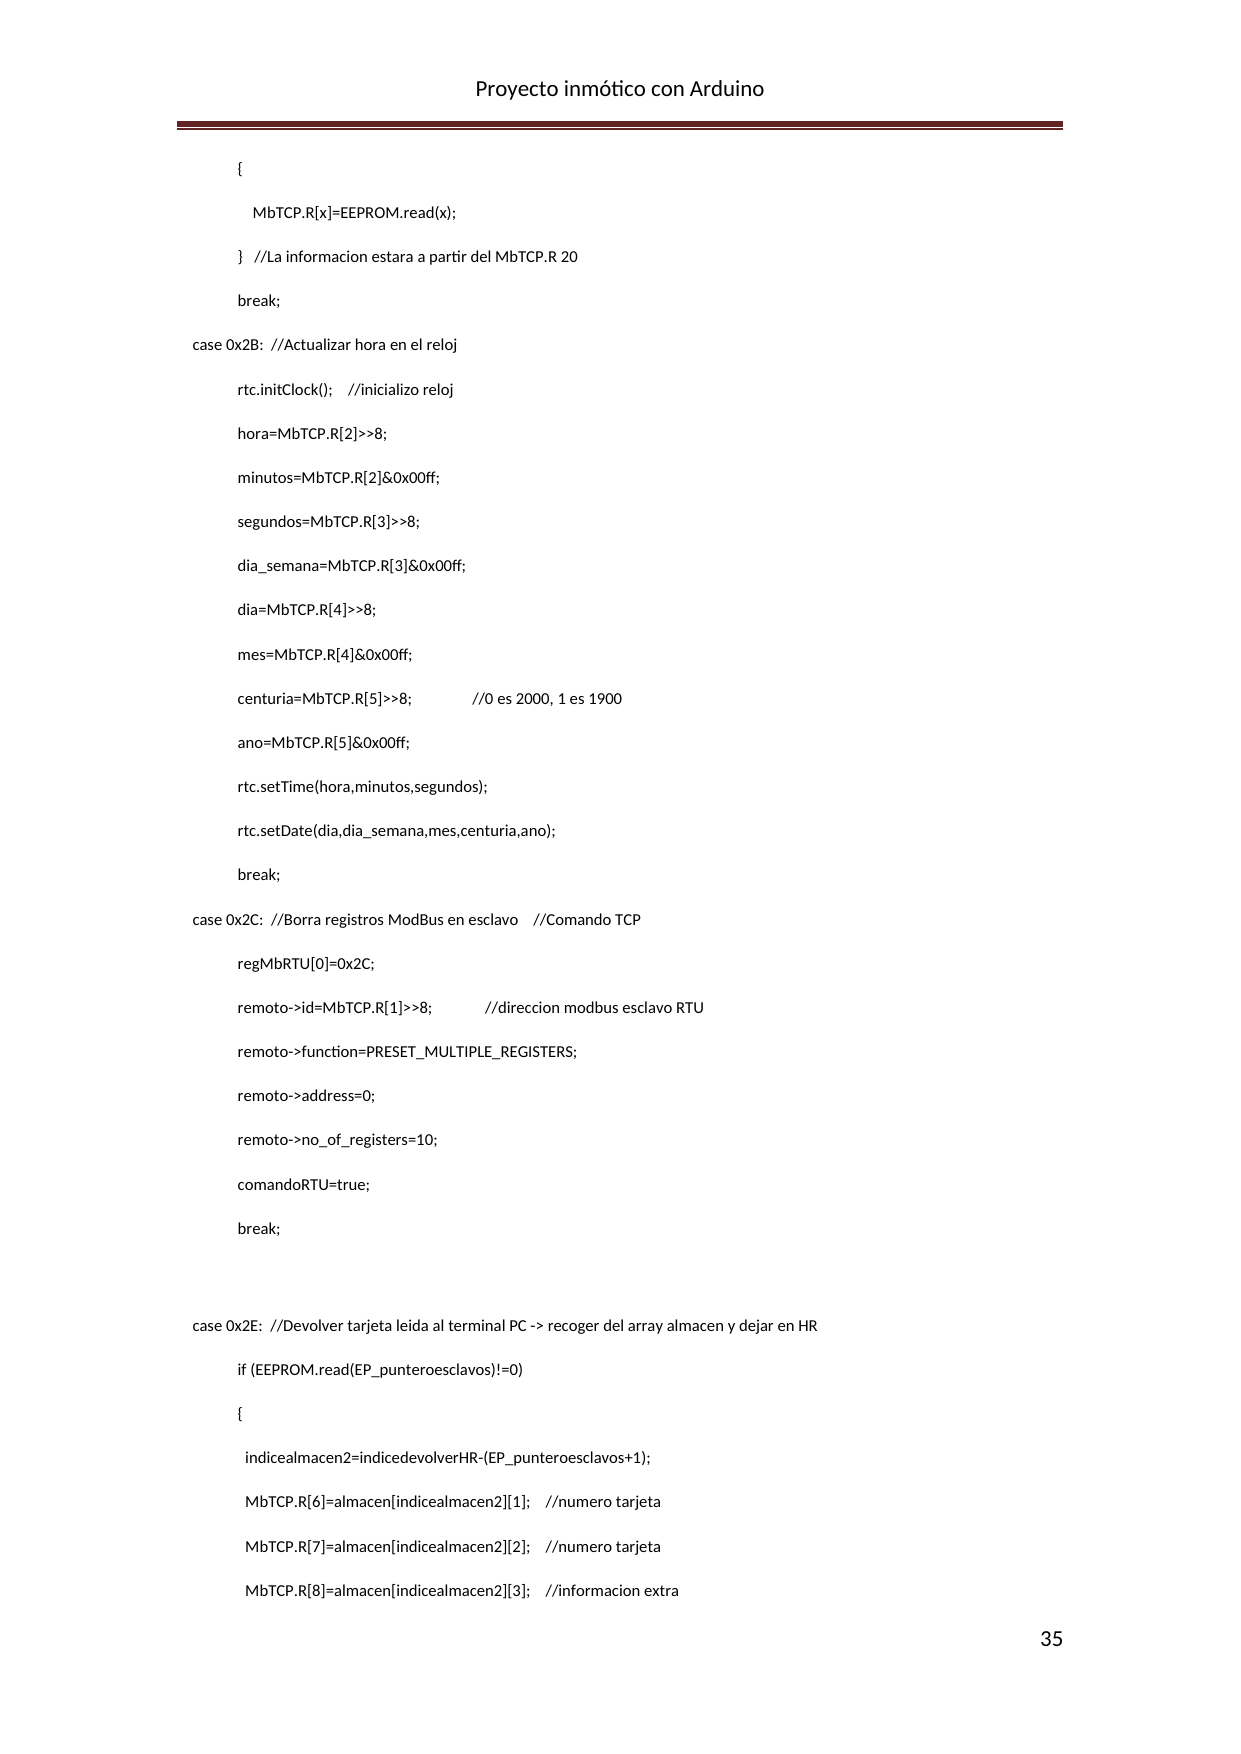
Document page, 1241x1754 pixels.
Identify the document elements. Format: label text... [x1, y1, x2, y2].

text segundos=MbTCP.R[3]>>8; [177, 511, 1063, 532]
text case 0x2B: //Actualizar hora en el reloj [177, 334, 1063, 355]
text indicealmacen2=indicedevolverHR-(EP_punteroesclavos+1); [177, 1448, 1063, 1468]
text dia_semana=MbTCP.R[3]&0x00ff; [177, 555, 1063, 576]
text case 0x2C: //Borra registros ModBus en esclavo //Comando TCP [177, 909, 1063, 929]
text remoto->no_of_registers=10; [177, 1129, 1063, 1150]
text MbTCP.R[7]=almacen[indicealmacen2][2]; //numero tarjeta [177, 1536, 1063, 1556]
text centuria=MbTCP.R[5]>>8; //0 es 2000, 1 es 1900 [177, 688, 1063, 708]
text rtc.initClock(); //inicializo reloj [177, 379, 1063, 399]
text break; [177, 290, 1063, 311]
text MbTCP.R[8]=almacen[indicealmacen2][3]; //informacion extra [177, 1580, 1063, 1600]
text mes=MbTCP.R[4]&0x00ff; [177, 644, 1063, 664]
text { [177, 1403, 1063, 1424]
text } //La informacion estara a partir del MbTCP.R 20 [177, 246, 1063, 267]
text remoto->function=PRESET_MULTIPLE_REGISTERS; [177, 1041, 1063, 1062]
text rtc.setDate(dia,dia_semana,mes,centuria,ano); [177, 820, 1063, 841]
text MbTCP.R[x]=EEPROM.read(x); [177, 202, 1063, 222]
text remoto->id=MbTCP.R[1]>>8; //direccion modbus esclavo RTU [177, 997, 1063, 1017]
text break; [177, 1218, 1063, 1238]
text rtc.setTime(hora,minutos,segundos); [177, 776, 1063, 797]
text hora=MbTCP.R[2]>>8; [177, 423, 1063, 443]
text minutos=MbTCP.R[2]&0x00ff; [177, 467, 1063, 487]
text ano=MbTCP.R[5]&0x00ff; [177, 732, 1063, 752]
text dia=MbTCP.R[4]>>8; [177, 599, 1063, 620]
text comandoRTU=true; [177, 1174, 1063, 1194]
text if (EEPROM.read(EP_punteroesclavos)!=0) [177, 1359, 1063, 1379]
text regMbRTU[0]=0x2C; [177, 953, 1063, 973]
text case 0x2E: //Devolver tarjeta leida al terminal PC -> recoger del array almacen y dejar en HR [177, 1315, 1063, 1335]
text remoto->address=0; [177, 1085, 1063, 1106]
text { [177, 158, 1063, 178]
text MbTCP.R[6]=almacen[indicealmacen2][1]; //numero tarjeta [177, 1492, 1063, 1512]
text break; [177, 864, 1063, 885]
